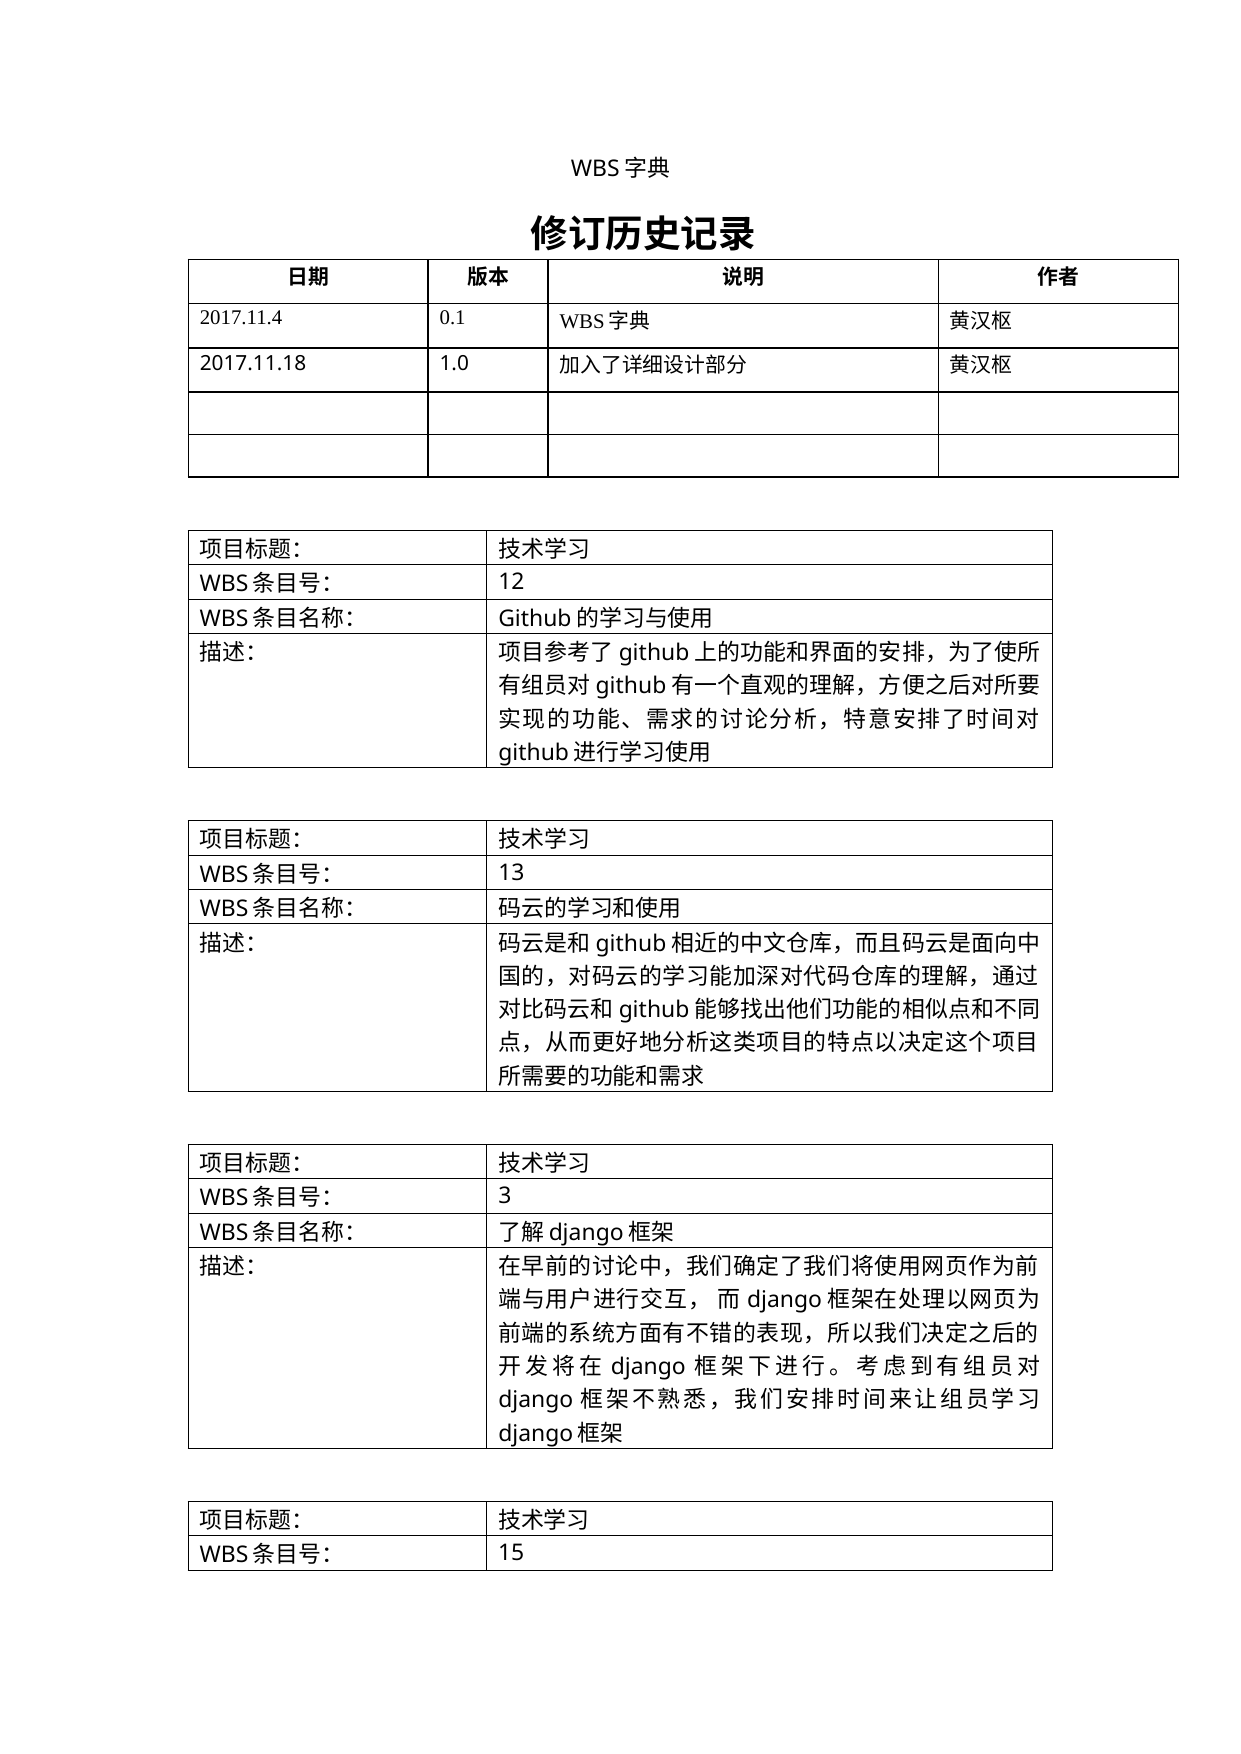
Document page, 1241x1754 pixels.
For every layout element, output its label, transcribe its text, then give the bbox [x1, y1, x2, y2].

table_cell WBS条目号： [189, 1536, 486, 1569]
table_cell 描述： [189, 924, 486, 1091]
table_cell [189, 393, 427, 434]
table_cell 了解django框架 [487, 1214, 1052, 1247]
table_header 说明 [549, 260, 938, 303]
table_cell 码云是和github相近的中文仓库，而且码云是面向中国的，对码云的学习能加深对代码仓库的理解，通过对比码云和github能够找出他们功能的相似点和不同点，从而更好地分析这类项目的特点以决定这个项目所需要的功能和需求 [487, 924, 1052, 1091]
table_cell 3 [487, 1179, 1052, 1212]
table_header 项目标题： [189, 1145, 486, 1178]
table_cell [939, 435, 1178, 476]
table_header 项目标题： [189, 1502, 486, 1535]
table_cell WBS条目名称： [189, 1214, 486, 1247]
table_cell Github的学习与使用 [487, 600, 1052, 633]
table_cell [189, 435, 427, 476]
table_cell [429, 435, 547, 476]
table_header 技术学习 [487, 1502, 1052, 1535]
table_header 技术学习 [487, 821, 1052, 854]
table_cell [429, 393, 547, 434]
table_cell 码云的学习和使用 [487, 890, 1052, 923]
table_header 技术学习 [487, 531, 1052, 564]
table_cell 黄汉枢 [939, 304, 1178, 347]
table_cell WBS条目号： [189, 1179, 486, 1212]
table_header 项目标题： [189, 821, 486, 854]
table_header 版本 [429, 260, 547, 303]
table_cell 描述： [189, 634, 486, 767]
table_cell [549, 393, 938, 434]
table_header 技术学习 [487, 1145, 1052, 1178]
table_cell [549, 435, 938, 476]
table_cell [939, 393, 1178, 434]
table_cell 12 [487, 565, 1052, 598]
table_header 项目标题： [189, 531, 486, 564]
table_header 作者 [939, 260, 1178, 303]
table_cell WBS条目号： [189, 565, 486, 598]
table_cell 描述： [189, 1248, 486, 1448]
table_cell 在早前的讨论中，我们确定了我们将使用网页作为前端与用户进行交互， 而django框架在处理以网页为前端的系统方面有不错的表现，所以我们决定之后的开发将在django框架下进行。考虑到有组员对django框架不熟悉，我们安排时间来让组员学习django框架 [487, 1248, 1052, 1448]
table_cell WBS字典 [549, 304, 938, 347]
table_cell 项目参考了github上的功能和界面的安排，为了使所有组员对github有一个直观的理解，方便之后对所要实现的功能、需求的讨论分析，特意安排了时间对github进行学习使用 [487, 634, 1052, 767]
table_cell WBS条目号： [189, 856, 486, 889]
text WBS字典 [187, 150, 1053, 183]
table_header 日期 [189, 260, 427, 303]
table_cell 2017.11.4 [189, 304, 427, 347]
table_cell 2017.11.18 [189, 349, 427, 391]
table_cell 13 [487, 856, 1052, 889]
table_cell 加入了详细设计部分 [549, 349, 938, 391]
table_cell WBS条目名称： [189, 890, 486, 923]
table_cell 15 [487, 1536, 1052, 1569]
table_cell 黄汉枢 [939, 349, 1178, 391]
table_cell 1.0 [429, 349, 547, 391]
table_cell WBS条目名称： [189, 600, 486, 633]
title 修订历史记录 [187, 204, 1053, 258]
table_cell 0.1 [429, 304, 547, 347]
